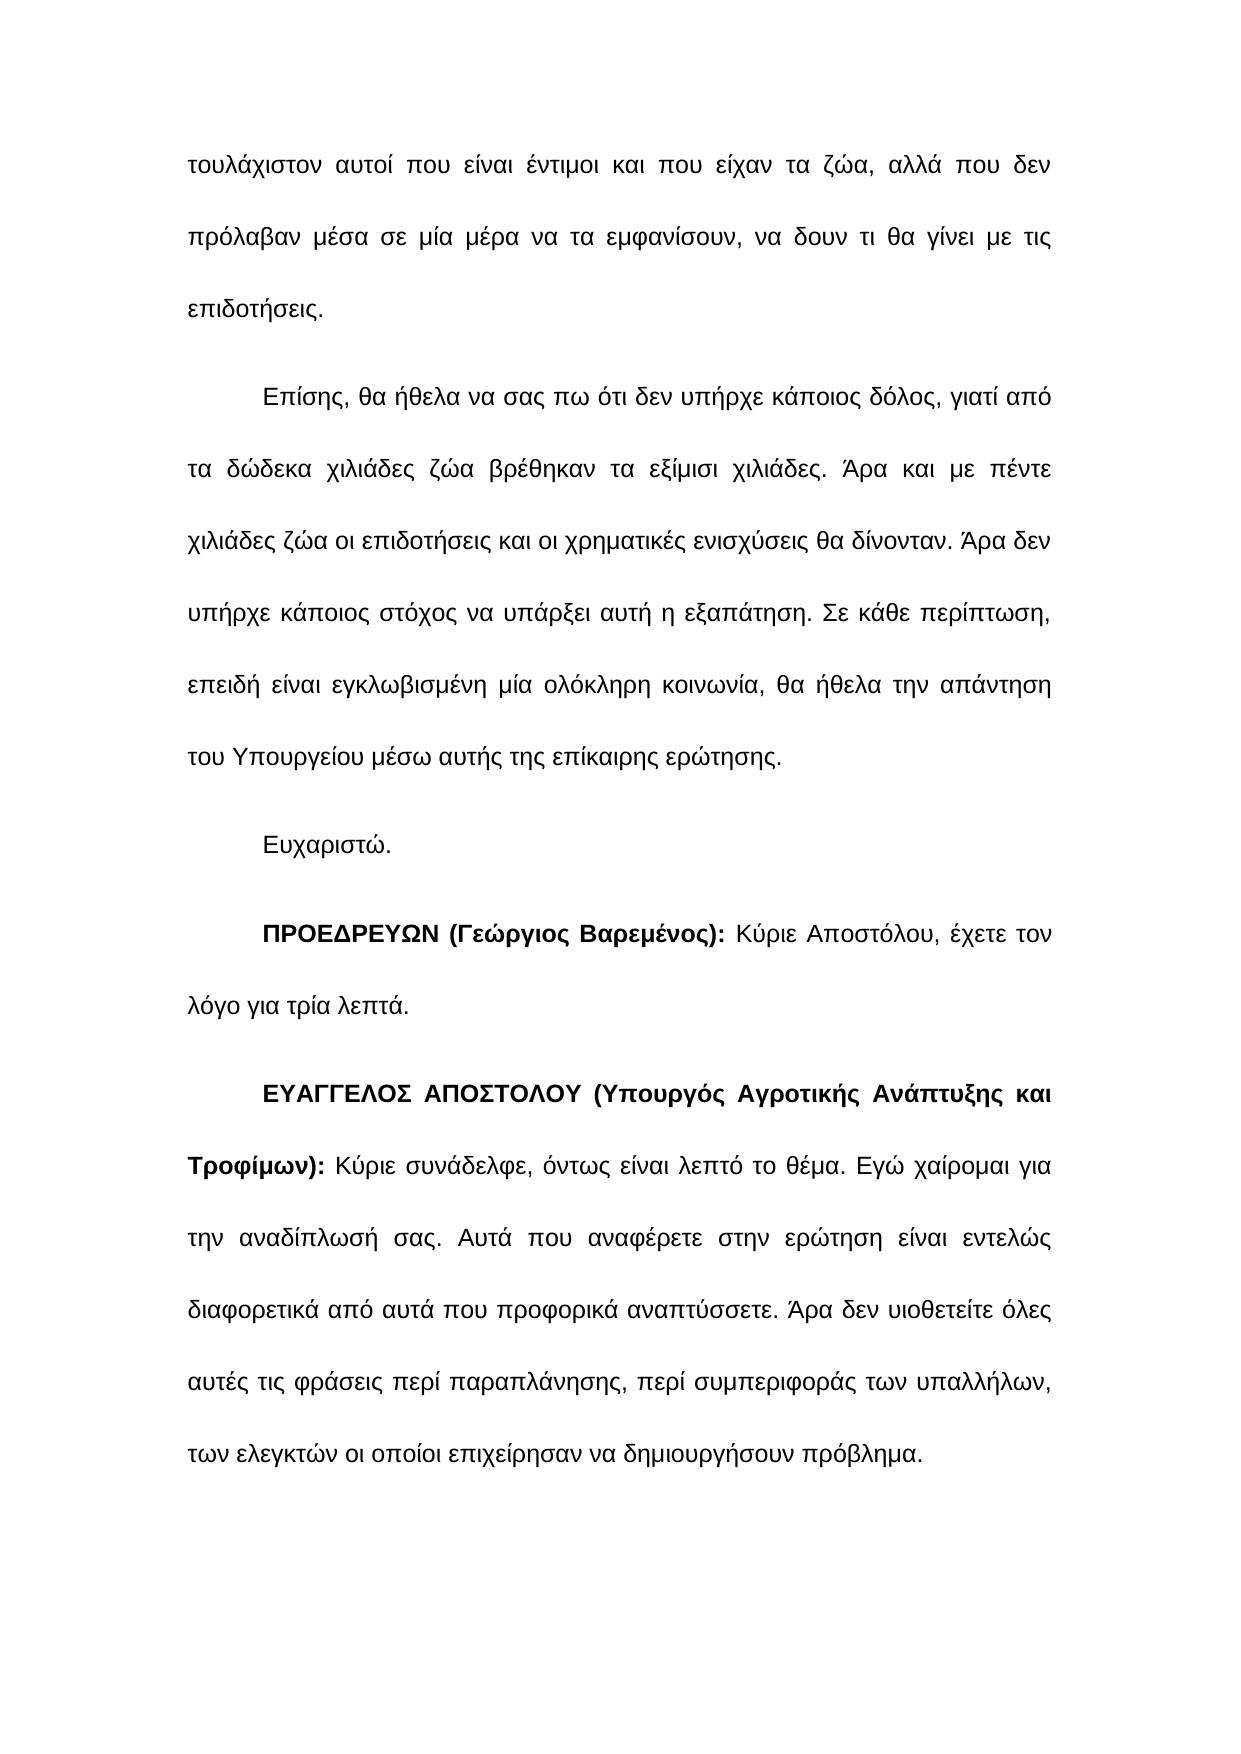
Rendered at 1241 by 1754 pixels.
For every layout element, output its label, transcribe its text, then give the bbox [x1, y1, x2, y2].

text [187, 150, 1053, 322]
text ΕΥΑΓΓΕΛΟΣ ΑΠΟΣΤΟΛΟΥ (Υπουργός Αγροτικής Ανάπτυξης και Τροφίμων): Κύριε συνάδελφε, όντως είναι λεπτό το θέμα. Εγώ χαίρομαι για την αναδίπλωσή σας. Αυτά που αναφέρετε στην ερώτηση είναι εντελώς διαφορετικά από αυτά που προφορικά αναπτύσσετε. Άρα δεν υιοθετείτε όλες αυτές τις φράσεις περί παραπλάνησης, περί συμπεριφοράς των υπαλλήλων, των ελεγκτών οι οποίοι επιχείρησαν να δημιουργήσουν πρόβλημα. [187, 1079, 1053, 1467]
text Ευχαριστώ. [187, 830, 1053, 859]
text ΠΡΟΕΔΡΕΥΩΝ (Γεώργιος Βαρεμένος): Κύριε Αποστόλου, έχετε τον λόγο για τρία λεπτά. [187, 919, 1053, 1019]
text Επίσης, θα ήθελα να σας πω ότι δεν υπήρχε κάποιος δόλος, γιατί από τα δώδεκα χιλιάδες ζώα βρέθηκαν τα εξίμισι χιλιάδες. Άρα και με πέντε χιλιάδες ζώα οι επιδοτήσεις και οι χρηματικές ενισχύσεις θα δίνονταν. Άρα δεν υπήρχε κάποιος στόχος να υπάρξει αυτή η εξαπάτηση. Σε κάθε περίπτωση, επειδή είναι εγκλωβισμένη μία ολόκληρη κοινωνία, θα ήθελα την απάντηση του Υπουργείου μέσω αυτής της επίκαιρης ερώτησης. [187, 382, 1053, 770]
